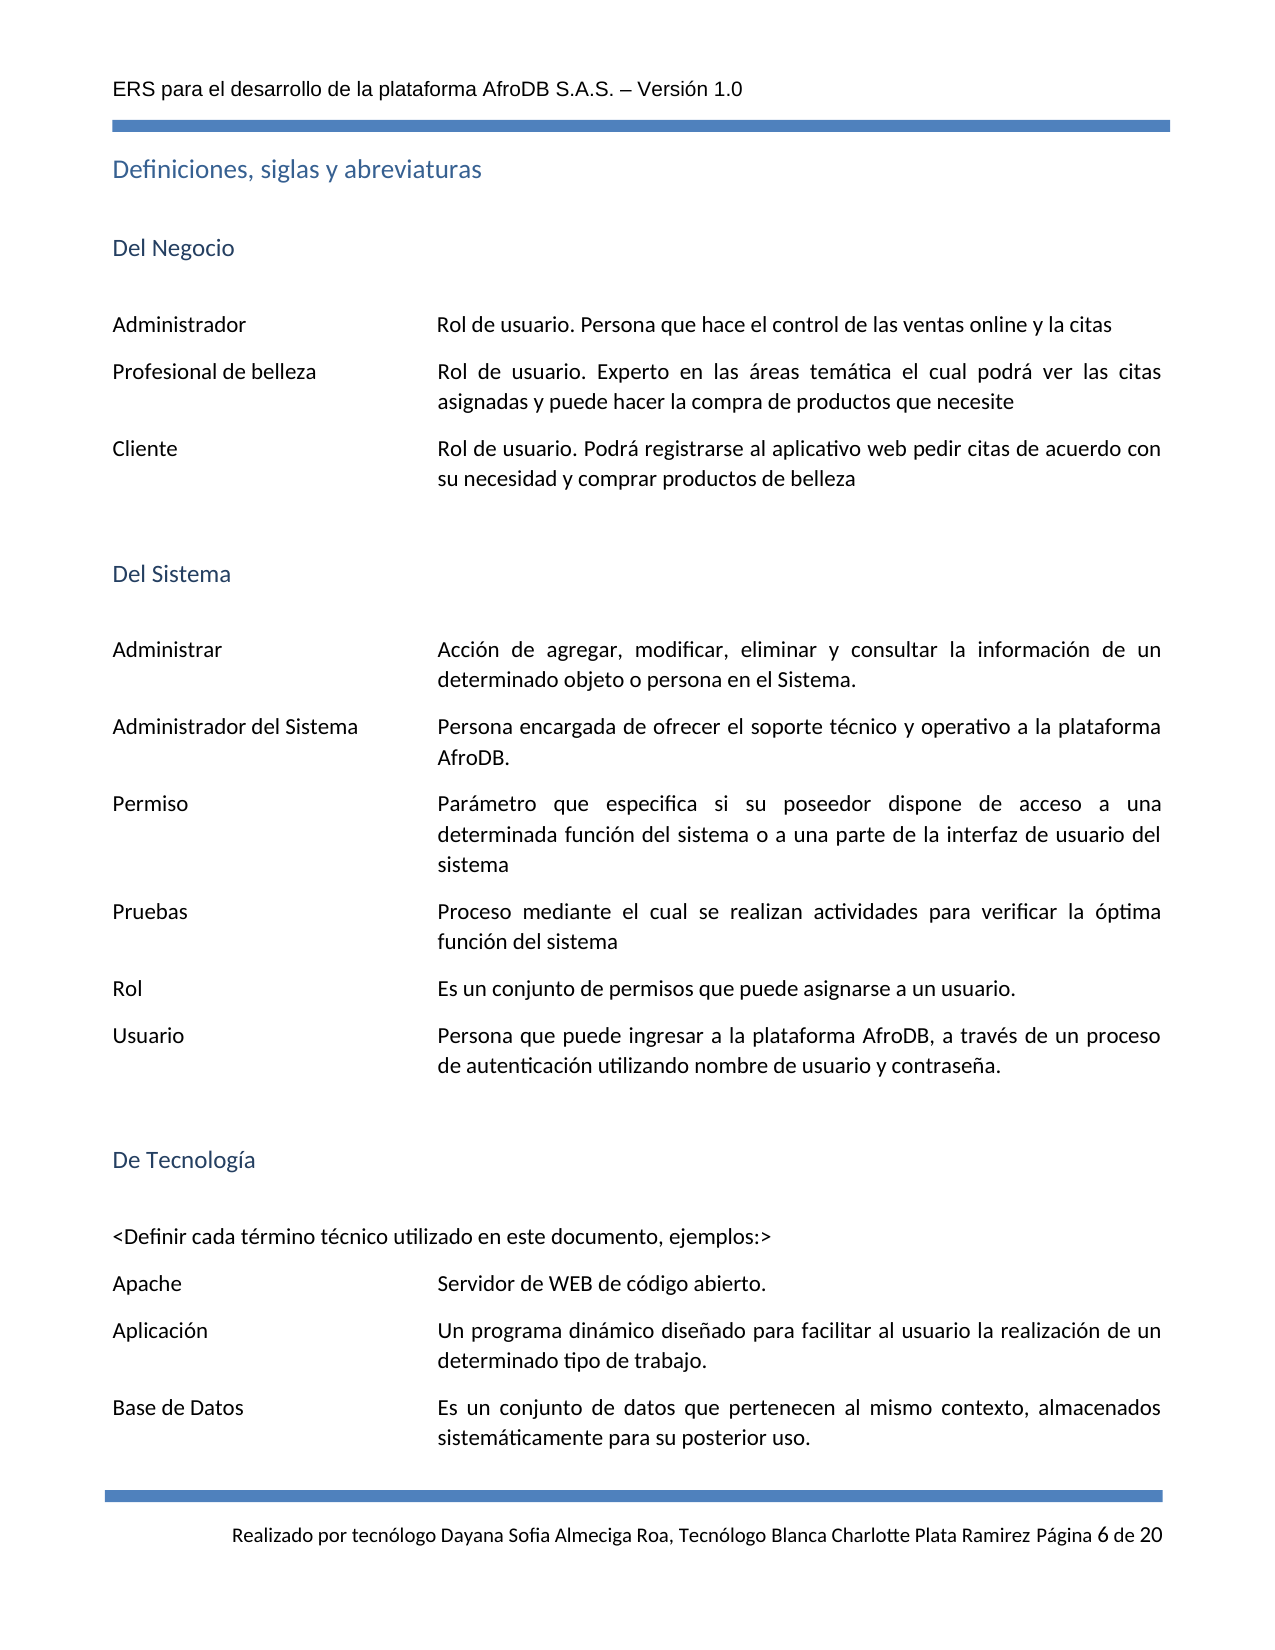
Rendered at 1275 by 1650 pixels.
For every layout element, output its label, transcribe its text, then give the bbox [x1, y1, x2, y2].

text Profesional de belleza Rol de usuario. Experto en las áreas temática el cual podrá ver las citas asignadas y puede hacer la compra de productos que necesite [112, 357, 1162, 415]
text Pruebas Proceso mediante el cual se realizan actividades para verificar la óptima función del sistema [112, 897, 1162, 955]
subtitle Del Negocio [112, 233, 1162, 263]
subtitle Definiciones, siglas y abreviaturas [112, 153, 1162, 186]
text Aplicación Un programa dinámico diseñado para facilitar al usuario la realización de un determinado tipo de trabajo. [112, 1316, 1162, 1374]
subtitle De Tecnología [112, 1145, 1162, 1175]
text Administrador del Sistema Persona encargada de ofrecer el soporte técnico y operativo a la plataforma AfroDB. [112, 712, 1162, 771]
text Permiso Parámetro que especifica si su poseedor dispone de acceso a una determinada función del sistema o a una parte de la interfaz de usuario del sistema [112, 789, 1162, 878]
text Cliente Rol de usuario. Podrá registrarse al aplicativo web pedir citas de acuerdo con su necesidad y comprar productos de belleza [112, 434, 1162, 492]
text <Definir cada término técnico utilizado en este documento, ejemplos:> [112, 1222, 1162, 1250]
text Administrar Acción de agregar, modificar, eliminar y consultar la información de un determinado objeto o persona en el Sistema. [112, 635, 1162, 693]
subtitle Del Sistema [112, 558, 1162, 588]
text Base de Datos Es un conjunto de datos que pertenecen al mismo contexto, almacenados sistemáticamente para su posterior uso. [112, 1393, 1162, 1451]
text Rol Es un conjunto de permisos que puede asignarse a un usuario. [112, 974, 1162, 1002]
text Usuario Persona que puede ingresar a la plataforma AfroDB, a través de un proceso de autenticación utilizando nombre de usuario y contraseña. [112, 1021, 1162, 1079]
text Administrador Rol de usuario. Persona que hace el control de las ventas online y la citas [112, 310, 1162, 338]
text Apache Servidor de WEB de código abierto. [112, 1269, 1162, 1297]
